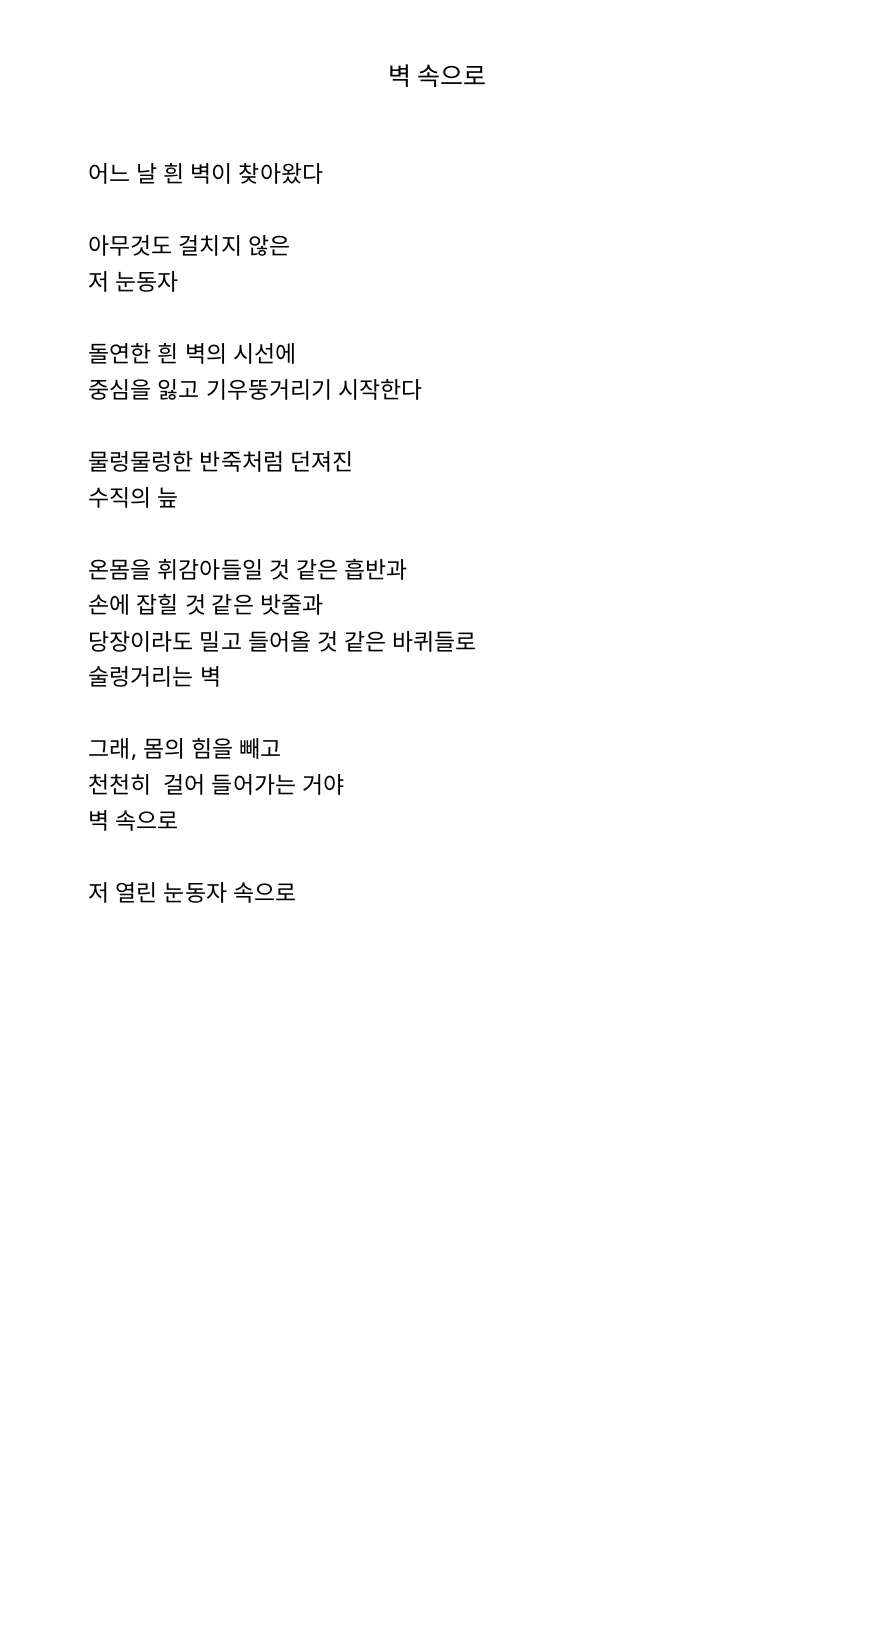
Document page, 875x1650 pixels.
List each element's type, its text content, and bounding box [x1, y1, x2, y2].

text 벽 속으로 [88, 59, 786, 132]
text 어느 날 흰 벽이 찾아왔다 아무것도 걸치지 않은 저 눈동자 돌연한 흰 벽의 시선에 중심을 잃고 기우뚱거리기 시작한다 물렁물렁한 반죽처럼 던져진 수직의 늪 온몸을 휘감아들일 것 같은 흡반과 손에 잡힐 것 같은 밧줄과 당장이라도 밀고 들어올 것 같은 바퀴들로 술렁거리는 벽 그래, 몸의 힘을 빼고 천천히 걸어 들어가는 거야 벽 속으로 저 열린 눈동자 속으로 [88, 158, 786, 944]
